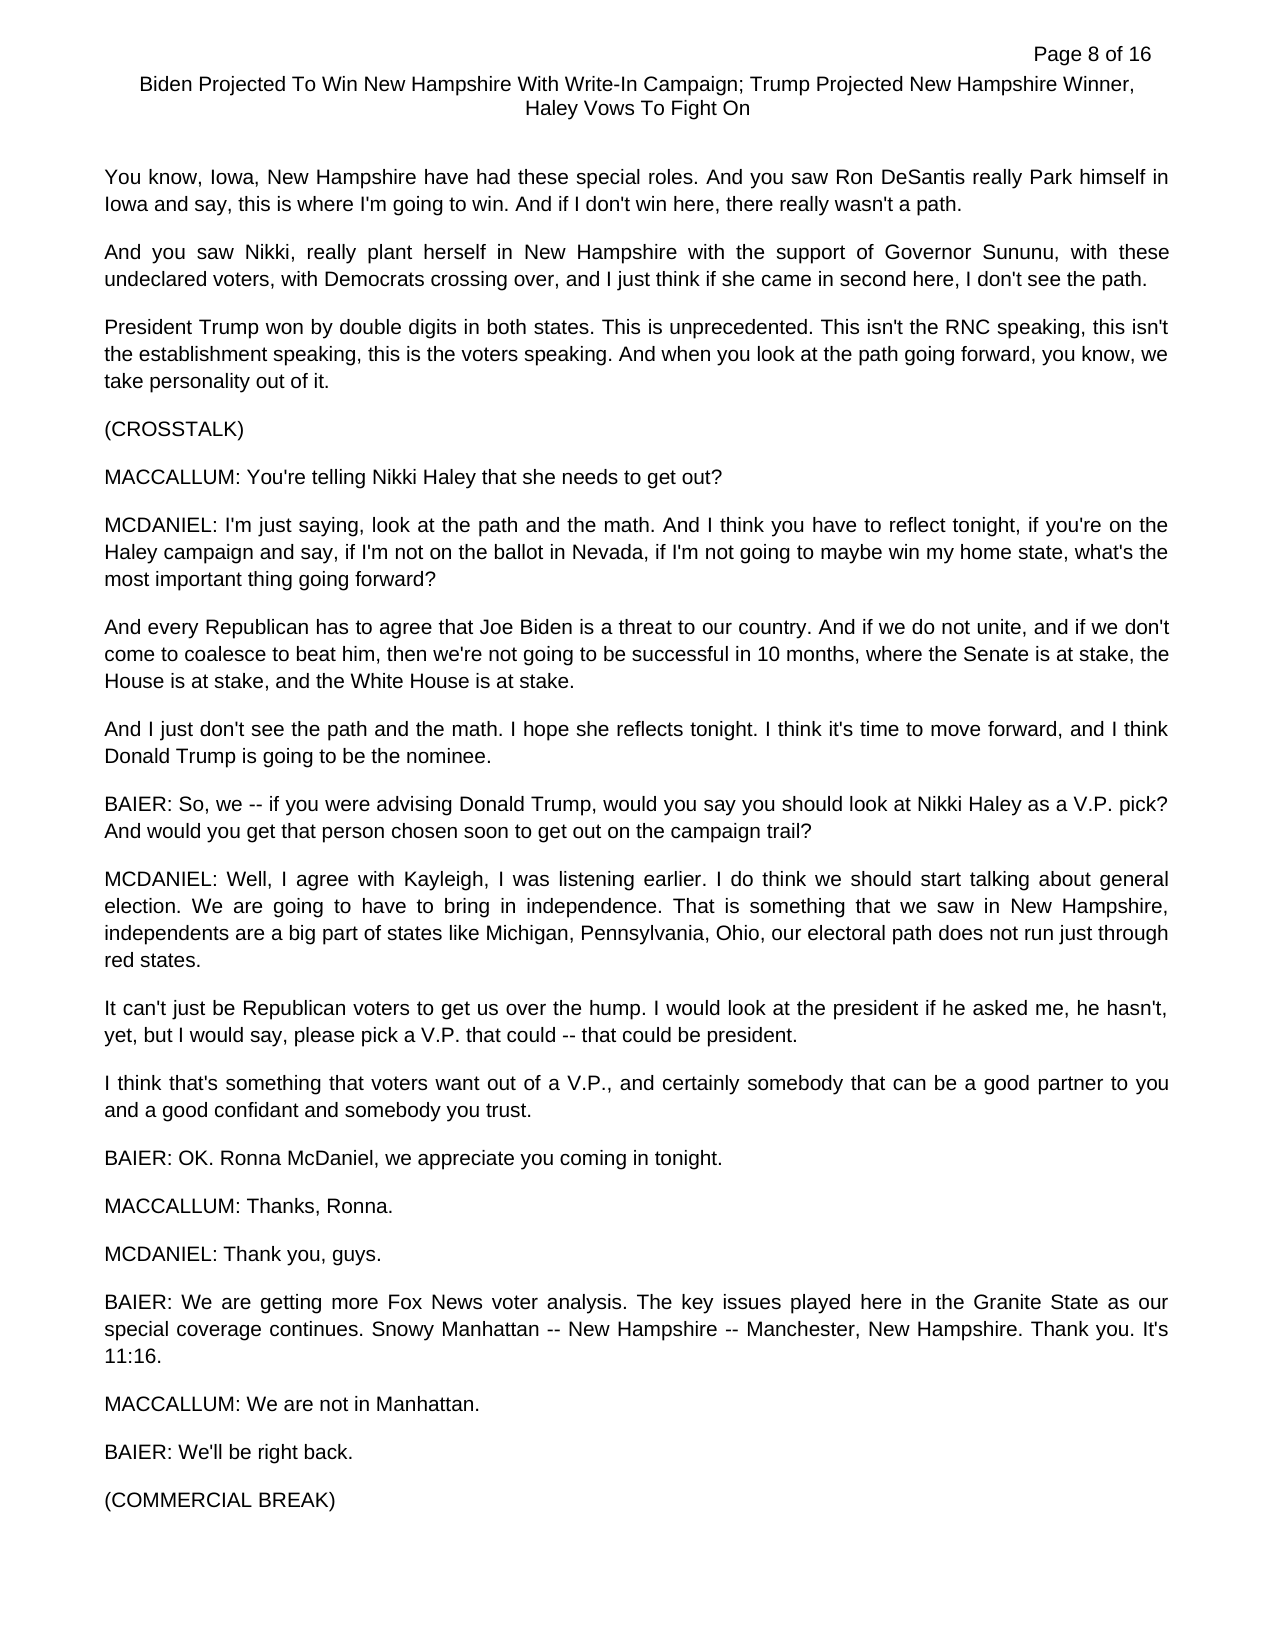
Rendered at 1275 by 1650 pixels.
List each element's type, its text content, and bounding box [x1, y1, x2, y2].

text MCDANIEL: I'm just saying, look at the path and the math. And I think you have to reflect tonight, if you're on the Haley campaign and say, if I'm not on the ballot in Nevada, if I'm not going to maybe win my home state, what's the most important thing going forward? [104, 509, 1171, 591]
text (CROSSTALK) [104, 413, 1171, 441]
text It can't just be Republican voters to get us over the hump. I would look at the president if he asked me, he hasn't, yet, but I would say, please pick a V.P. that could -- that could be president. [104, 993, 1171, 1047]
text And every Republican has to agree that Joe Biden is a threat to our country. And if we do not unite, and if we don't come to coalesce to beat him, then we're not going to be successful in 10 months, where the Senate is at stake, the House is at stake, and the White House is at stake. [104, 611, 1171, 693]
text MCDANIEL: Thank you, guys. [104, 1238, 1171, 1266]
text BAIER: We'll be right back. [104, 1436, 1171, 1463]
text BAIER: We are getting more Fox News voter analysis. The key issues played here in the Granite State as our special coverage continues. Snowy Manhattan -- New Hampshire -- Manchester, New Hampshire. Thank you. It's 11:16. [104, 1286, 1171, 1368]
text MACCALLUM: We are not in Manhattan. [104, 1388, 1171, 1416]
text MACCALLUM: You're telling Nikki Haley that she needs to get out? [104, 461, 1171, 488]
text BAIER: OK. Ronna McDaniel, we appreciate you coming in tonight. [104, 1143, 1171, 1170]
text I think that's something that voters want out of a V.P., and certainly somebody that can be a good partner to you and a good confidant and somebody you trust. [104, 1068, 1171, 1122]
text (COMMERCIAL BREAK) [104, 1484, 1171, 1511]
text And I just don't see the path and the math. I hope she reflects tonight. I think it's time to move forward, and I think Donald Trump is going to be the nominee. [104, 713, 1171, 768]
text President Trump won by double digits in both states. This is unprecedented. This isn't the RNC speaking, this isn't the establishment speaking, this is the voters speaking. And when you look at the path going forward, you know, we take personality out of it. [104, 311, 1171, 393]
text You know, Iowa, New Hampshire have had these special roles. And you saw Ron DeSantis really Park himself in Iowa and say, this is where I'm going to win. And if I don't win here, there really wasn't a path. [104, 161, 1171, 216]
text BAIER: So, we -- if you were advising Donald Trump, would you say you should look at Nikki Haley as a V.P. pick? And would you get that person chosen soon to get out on the campaign trail? [104, 788, 1171, 843]
text MCDANIEL: Well, I agree with Kayleigh, I was listening earlier. I do think we should start talking about general election. We are going to have to bring in independence. That is something that we saw in New Hampshire, independents are a big part of states like Michigan, Pennsylvania, Ohio, our electoral path does not run just through red states. [104, 863, 1171, 972]
text MACCALLUM: Thanks, Ronna. [104, 1191, 1171, 1218]
text And you saw Nikki, really plant herself in New Hampshire with the support of Governor Sununu, with these undeclared voters, with Democrats crossing over, and I just think if she came in second here, I don't see the path. [104, 236, 1171, 291]
